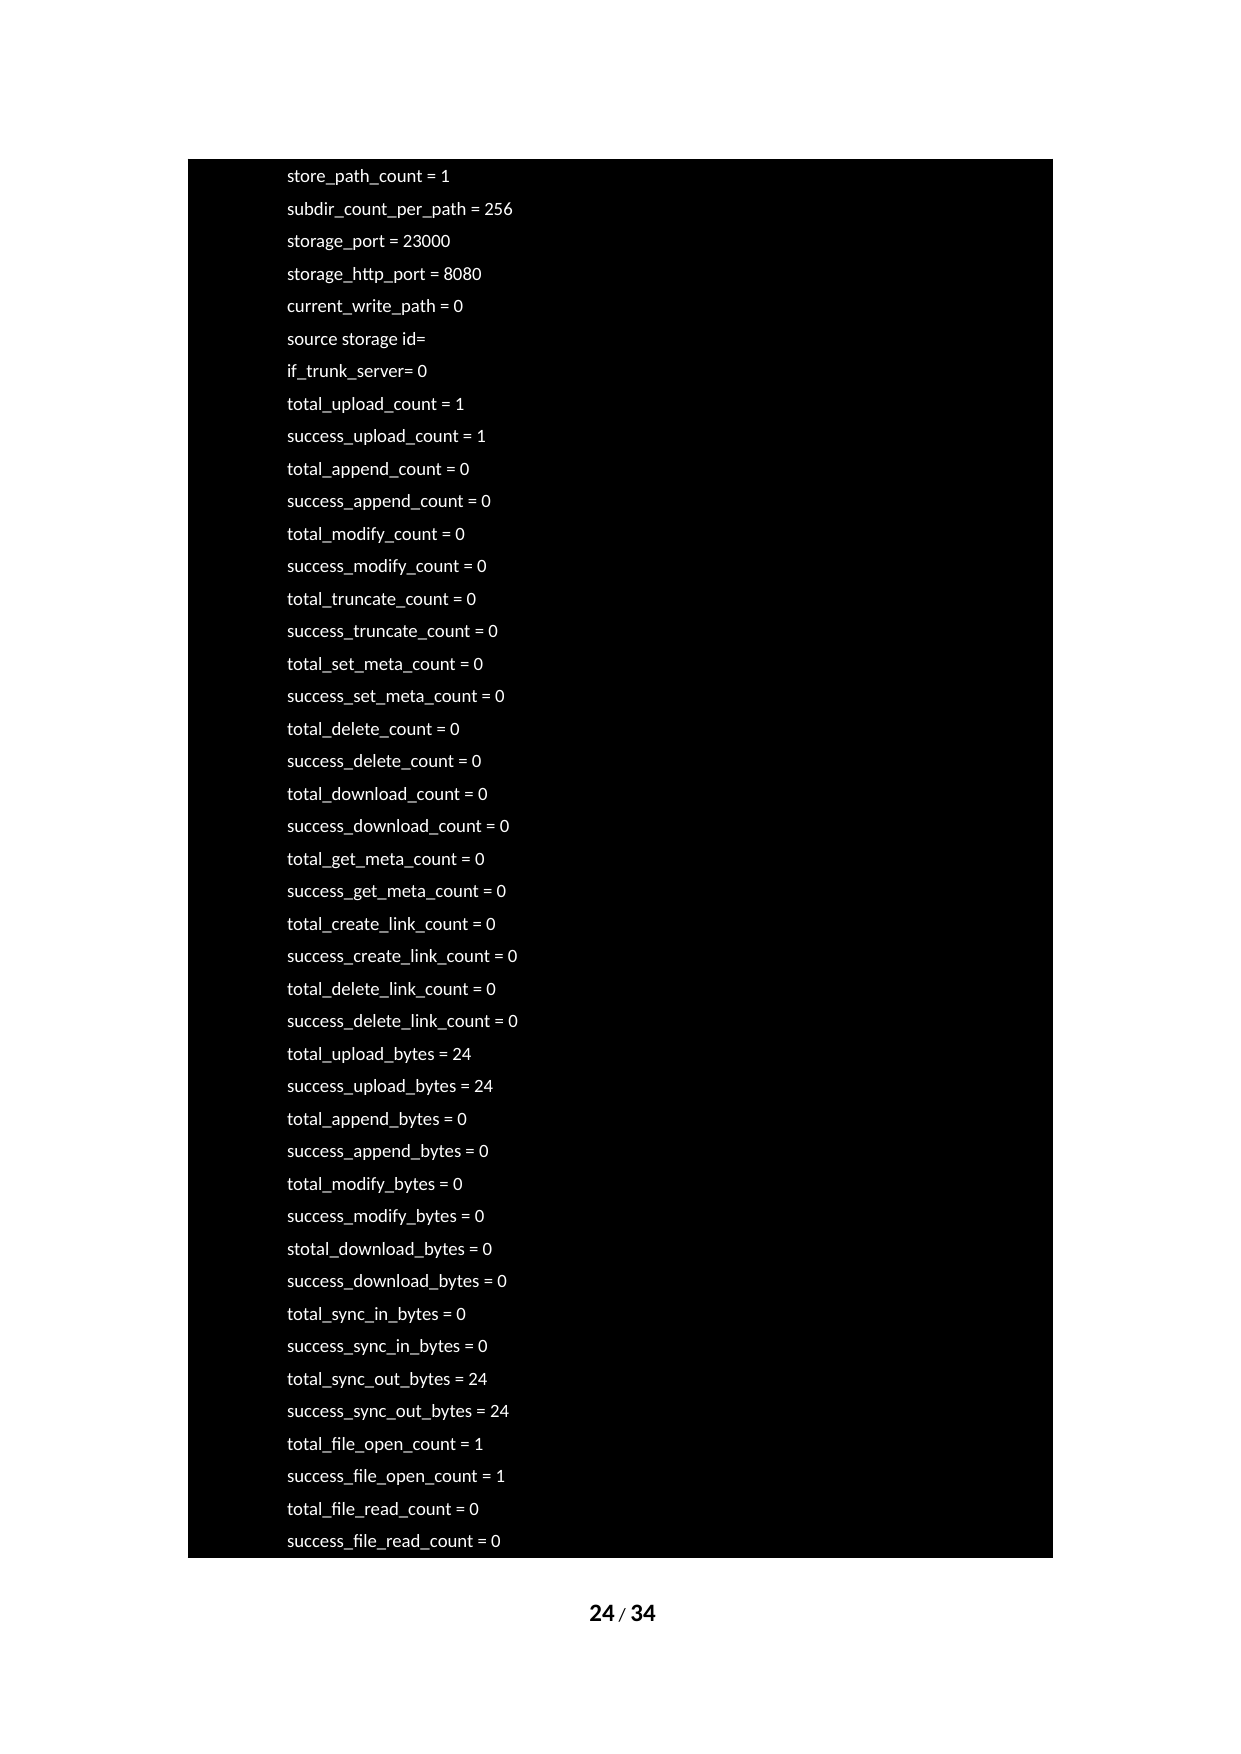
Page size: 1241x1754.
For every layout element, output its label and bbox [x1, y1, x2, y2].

table_header [189, 160, 1052, 1557]
